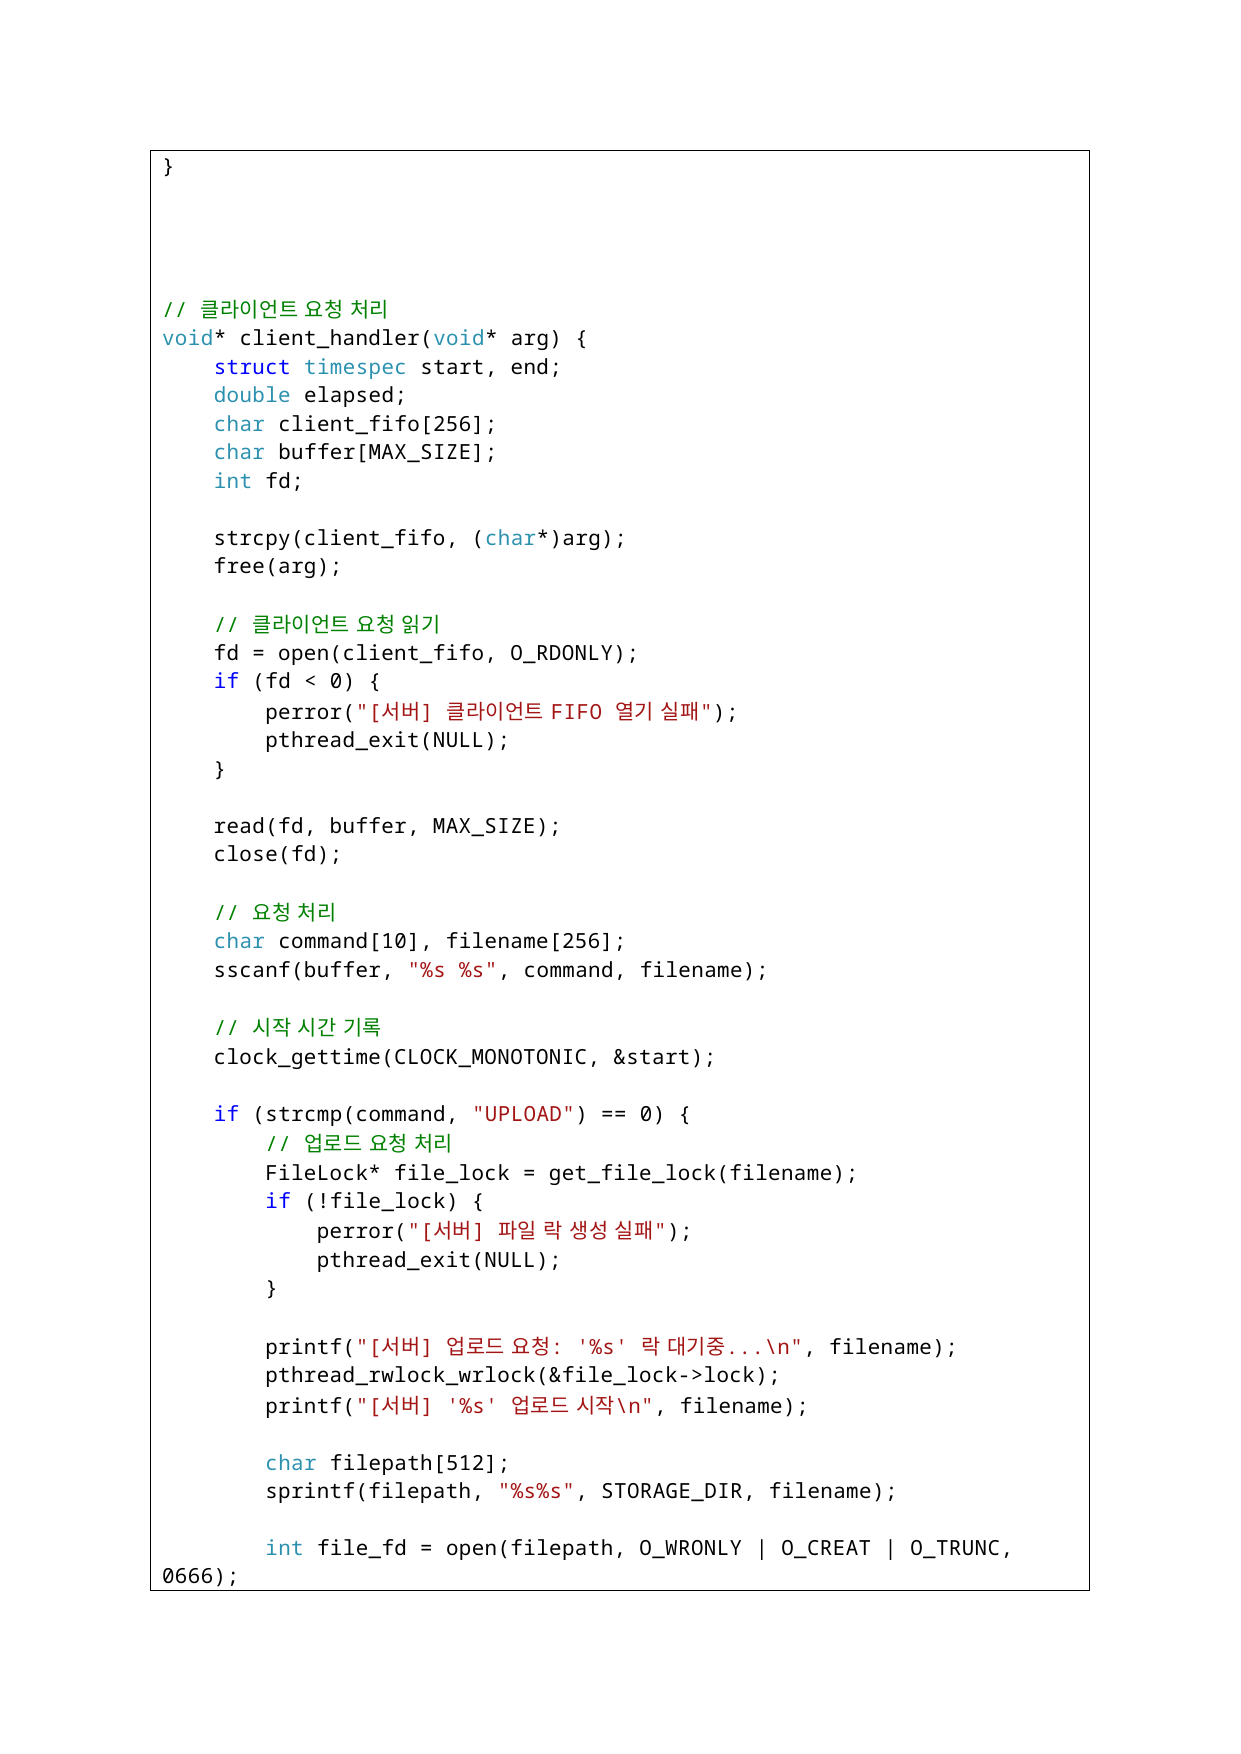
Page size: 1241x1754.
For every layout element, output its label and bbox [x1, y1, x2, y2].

table_header [151, 151, 1089, 1590]
